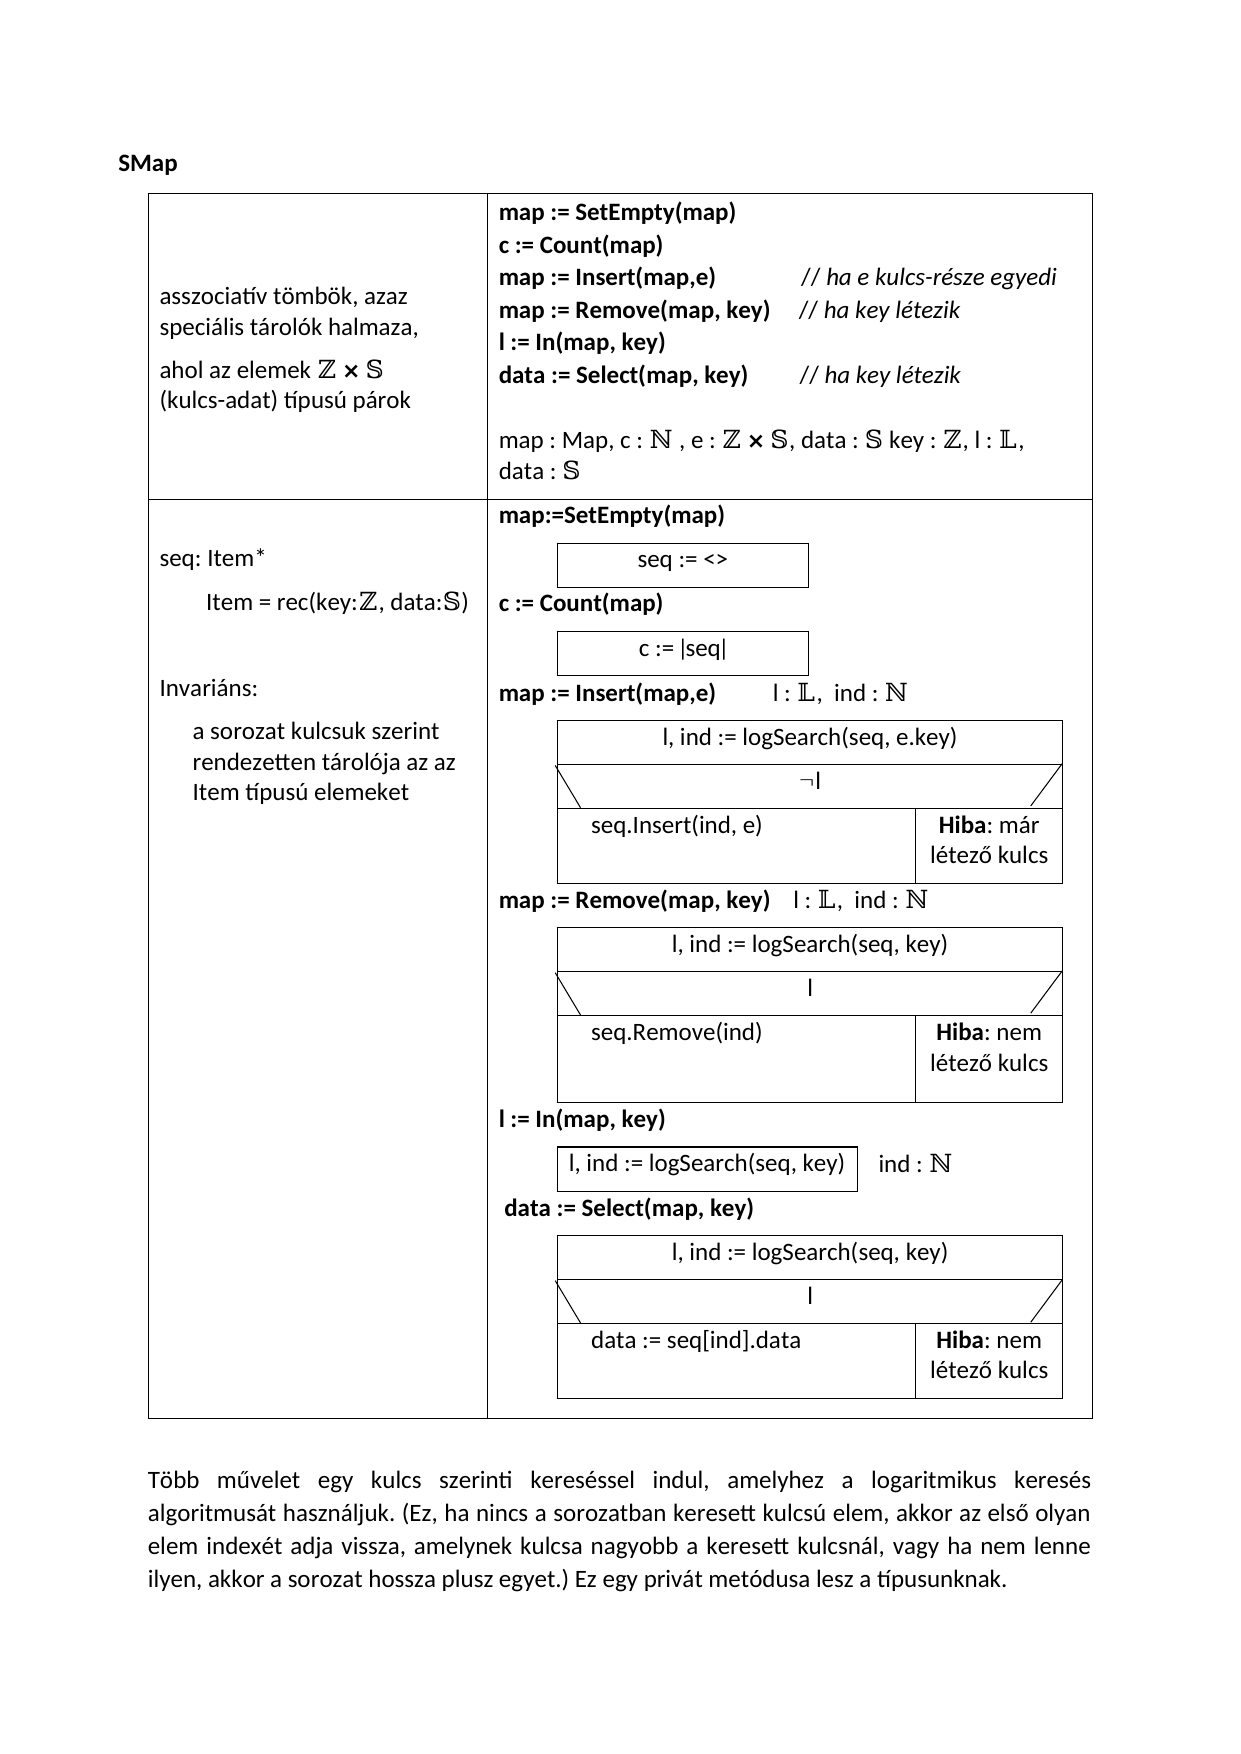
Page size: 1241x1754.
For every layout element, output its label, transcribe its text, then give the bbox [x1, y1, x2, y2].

text Több művelet egy kulcs szerinti kereséssel indul, amelyhez a logaritmikus keresés algoritmusát használjuk. (Ez, ha nincs a sorozatban keresett kulcsú elem, akkor az első olyan elem indexét adja vissza, amelynek kulcsa nagyobb a keresett kulcsnál, vagy ha nem lenne ilyen, akkor a sorozat hossza plusz egyet.) Ez egy privát metódusa lesz a típusunknak. [148, 1464, 1093, 1594]
table_header map := SetEmpty(map) c := Count(map) map := Insert(map,e) // ha e kulcs-része egyedi map := Remove(map, key) // ha key létezik l := In(map, key) data := Select(map, key) // ha key létezik map : Map, c : ℕ , e : ℤ ⨯ 𝕊, data : 𝕊 key : ℤ, l : 𝕃, data : 𝕊 [488, 194, 1092, 498]
text SMap [118, 148, 1093, 178]
table_cell seq: Item* Item = rec(key:ℤ, data:𝕊) Invariáns: a sorozat kulcsuk szerint rendezetten tárolója az az Item típusú elemeket [149, 500, 487, 1418]
table_cell map:=SetEmpty(map) c := Count(map) map := Insert(map,e) l : 𝕃, ind : ℕ map := Remove(map, key) l : 𝕃, ind : ℕ l := In(map, key) data := Select(map, key) [488, 500, 1092, 1418]
table_header asszociatív tömbök, azaz speciális tárolók halmaza, ahol az elemek ℤ ⨯ 𝕊 (kulcs-adat) típusú párok [149, 194, 487, 498]
